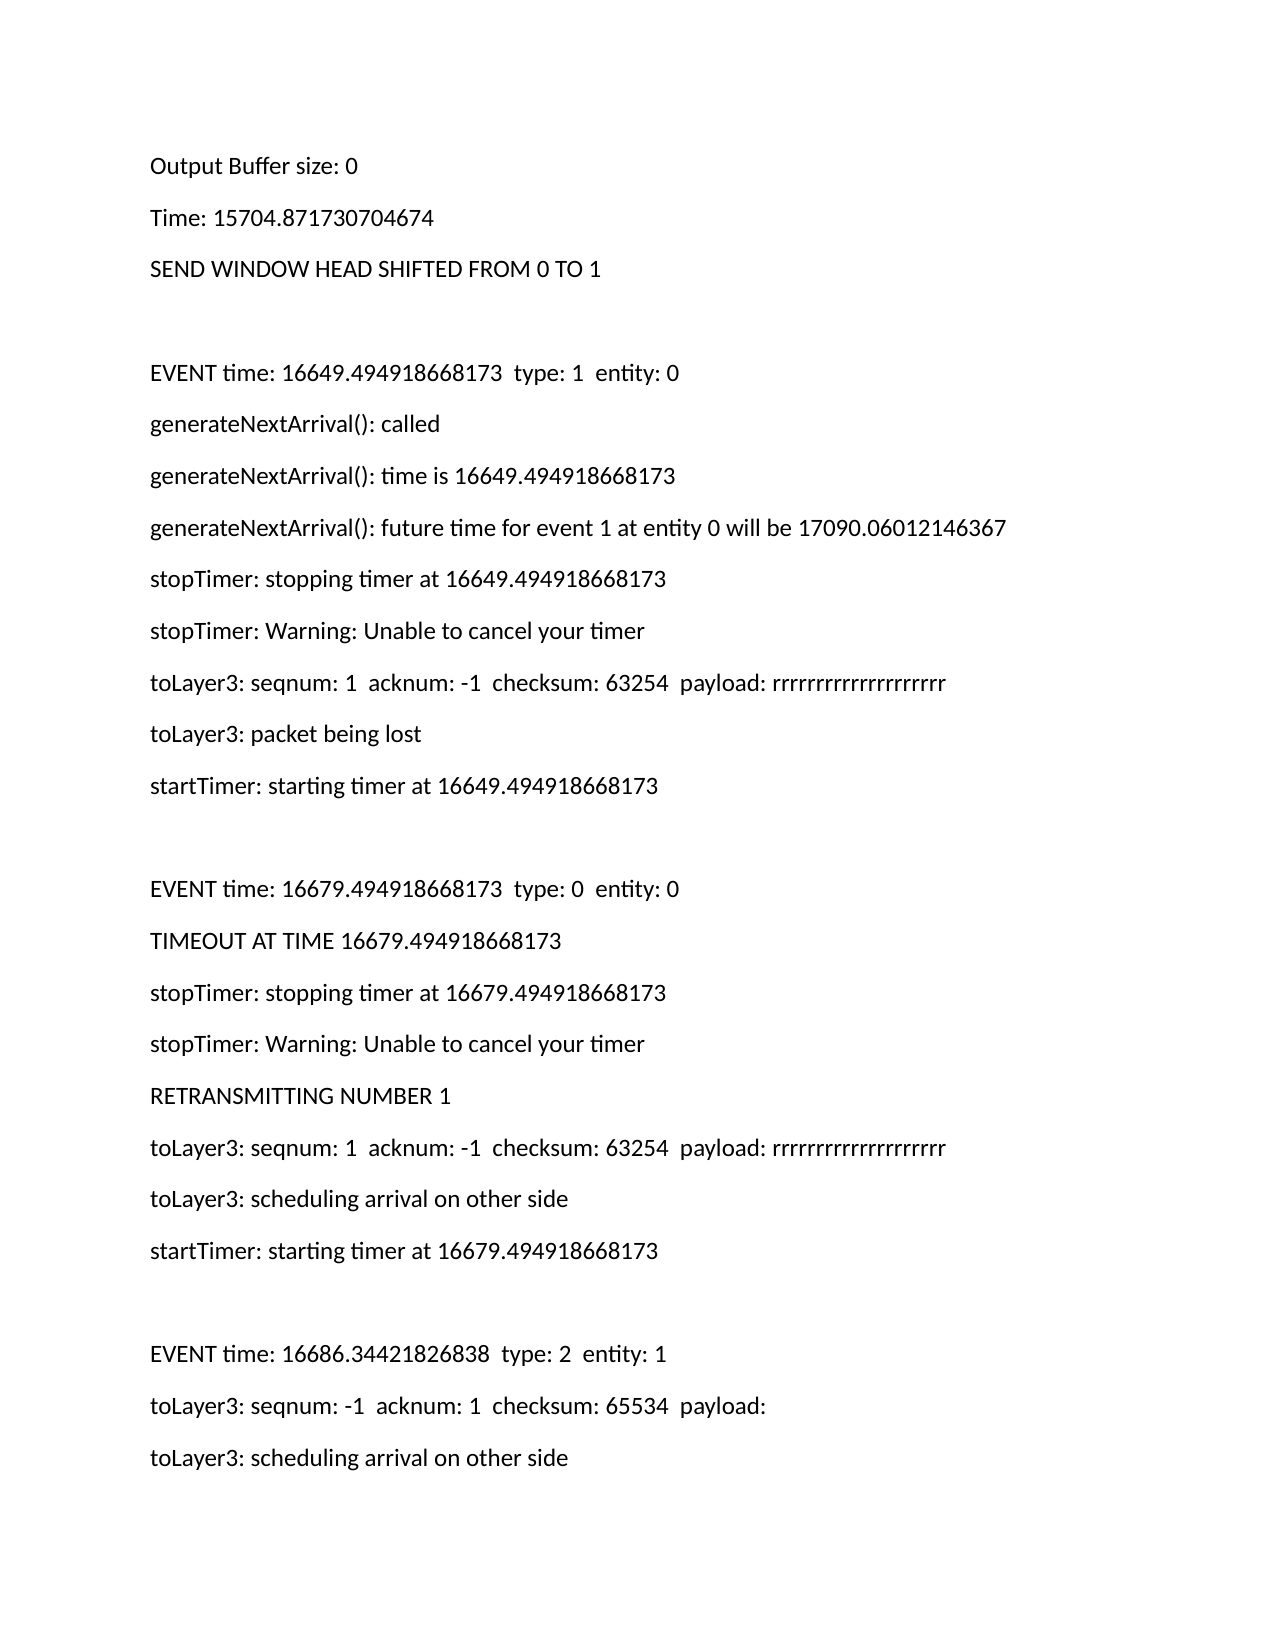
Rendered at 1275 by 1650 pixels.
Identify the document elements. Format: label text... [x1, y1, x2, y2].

text RETRANSMITTING NUMBER 1 [150, 1080, 1125, 1111]
text stopTimer: Warning: Unable to cancel your timer [150, 1028, 1125, 1059]
text toLayer3: seqnum: -1 acknum: 1 checksum: 65534 payload: [150, 1390, 1125, 1421]
text EVENT time: 16649.494918668173 type: 1 entity: 0 [150, 357, 1125, 387]
text toLayer3: seqnum: 1 acknum: -1 checksum: 63254 payload: rrrrrrrrrrrrrrrrrrrr [150, 667, 1125, 697]
text toLayer3: seqnum: 1 acknum: -1 checksum: 63254 payload: rrrrrrrrrrrrrrrrrrrr [150, 1132, 1125, 1162]
text stopTimer: stopping timer at 16679.494918668173 [150, 977, 1125, 1007]
text EVENT time: 16686.34421826838 type: 2 entity: 1 [150, 1338, 1125, 1369]
text Time: 15704.871730704674 [150, 202, 1125, 232]
text Output Buffer size: 0 [150, 150, 1125, 181]
text startTimer: starting timer at 16649.494918668173 [150, 770, 1125, 801]
text toLayer3: packet being lost [150, 718, 1125, 749]
text TIMEOUT AT TIME 16679.494918668173 [150, 925, 1125, 956]
text generateNextArrival(): time is 16649.494918668173 [150, 460, 1125, 491]
text EVENT time: 16679.494918668173 type: 0 entity: 0 [150, 873, 1125, 904]
text SEND WINDOW HEAD SHIFTED FROM 0 TO 1 [150, 253, 1125, 284]
text toLayer3: scheduling arrival on other side [150, 1442, 1125, 1472]
text toLayer3: scheduling arrival on other side [150, 1183, 1125, 1214]
text startTimer: starting timer at 16679.494918668173 [150, 1235, 1125, 1266]
text stopTimer: Warning: Unable to cancel your timer [150, 615, 1125, 646]
text generateNextArrival(): future time for event 1 at entity 0 will be 17090.06012146367 [150, 512, 1125, 542]
text generateNextArrival(): called [150, 408, 1125, 439]
text stopTimer: stopping timer at 16649.494918668173 [150, 563, 1125, 594]
